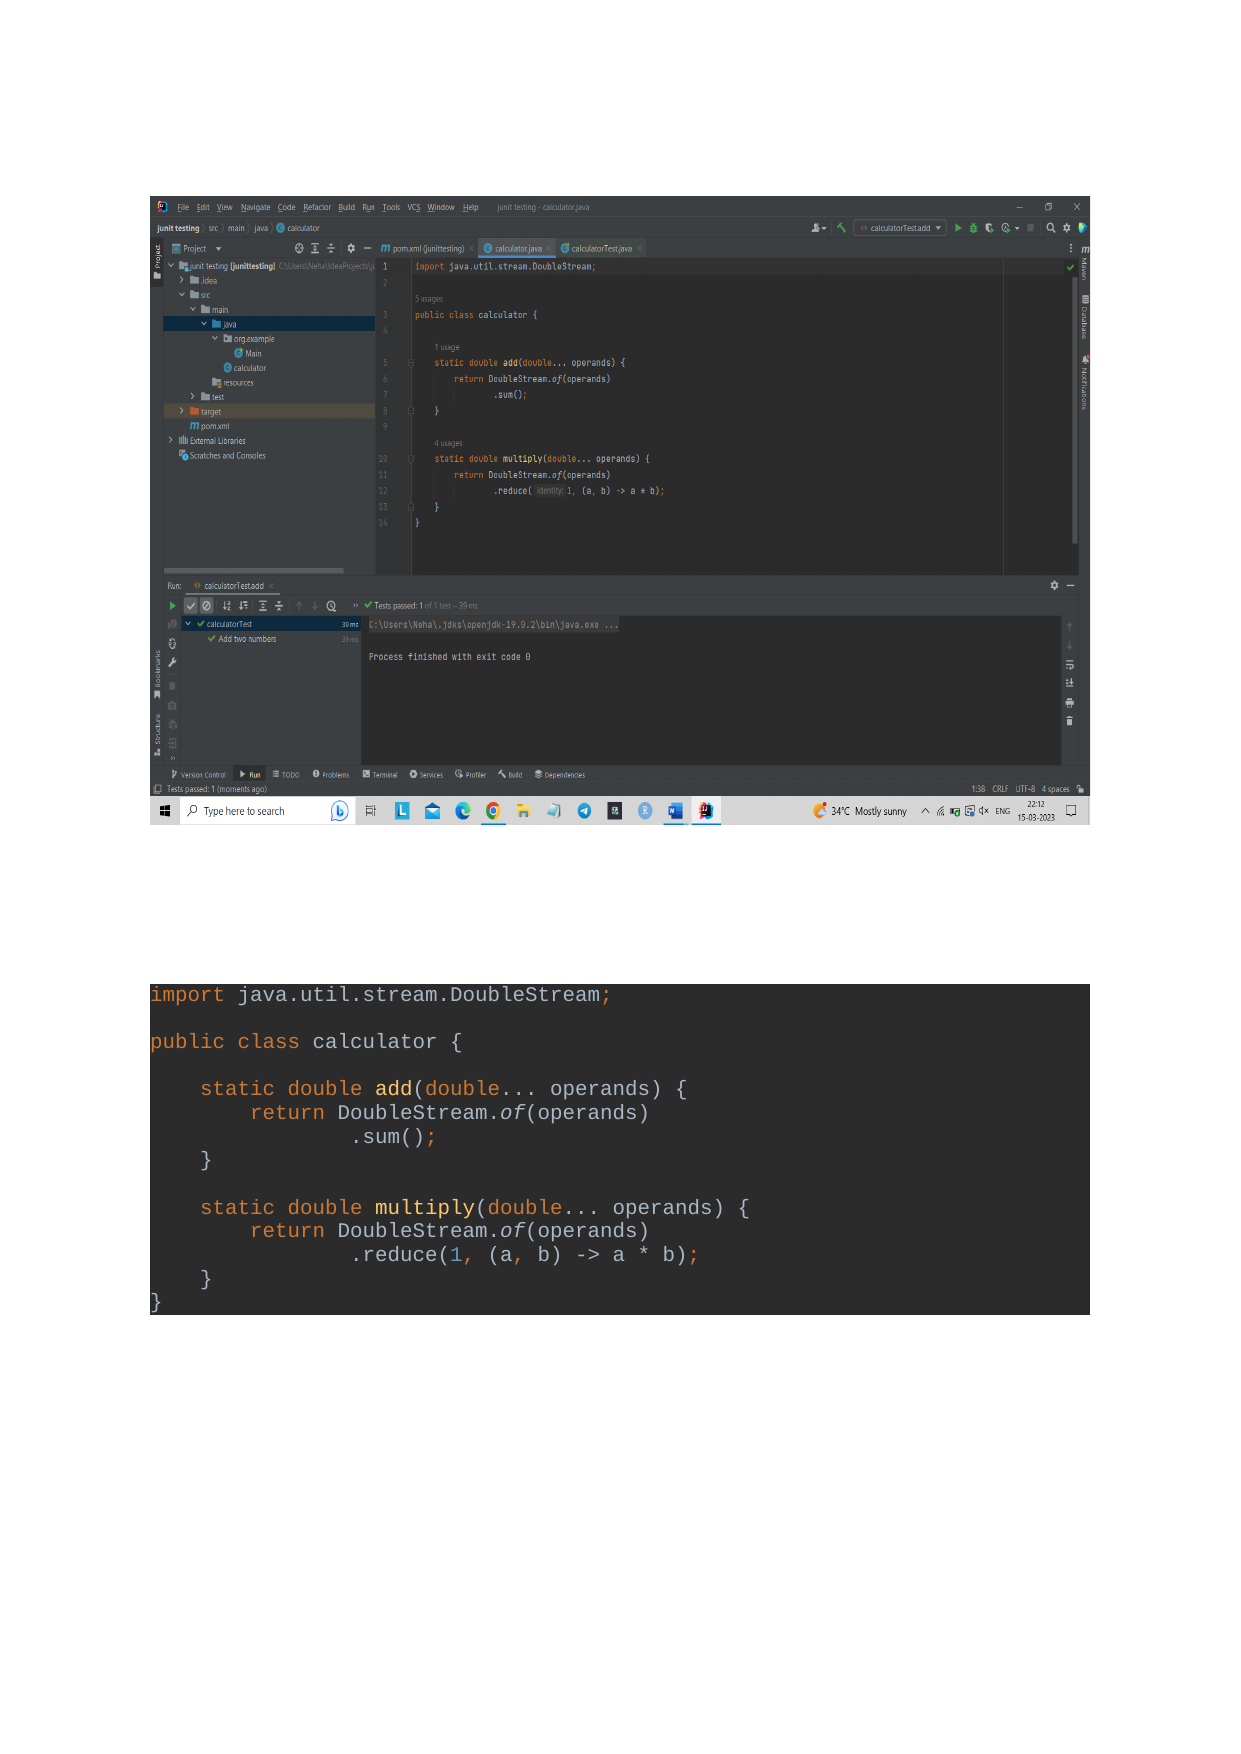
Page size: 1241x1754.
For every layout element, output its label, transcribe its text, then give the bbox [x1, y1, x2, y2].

text import java.util.stream.DoubleStream; public class calculator { static double add(double... operands) { return DoubleStream.of(operands) .sum(); } static double multiply(double... operands) { return DoubleStream.of(operands) .reduce(1, (a, b) -> a * b); } } [150, 984, 1090, 1315]
picture [150, 196, 1091, 825]
